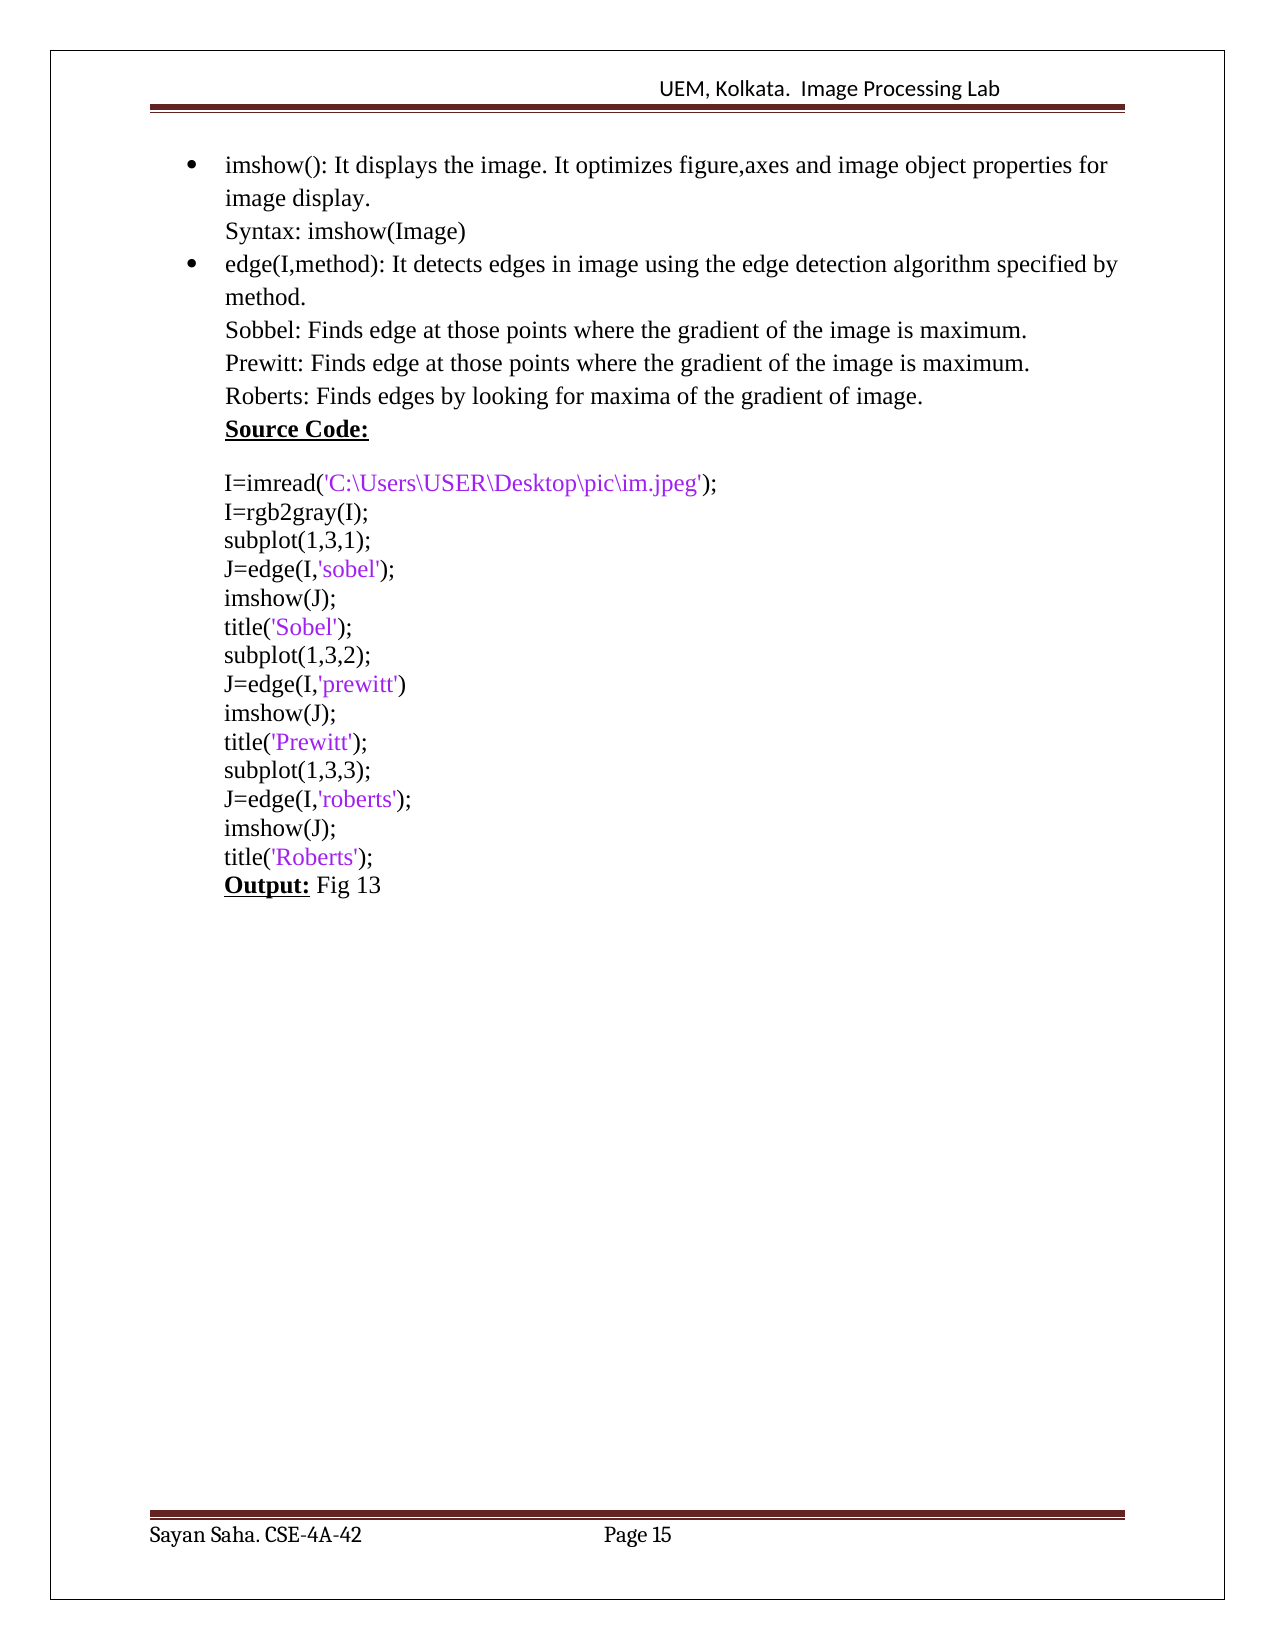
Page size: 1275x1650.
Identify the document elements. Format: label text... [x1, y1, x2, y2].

text I=imread('C:\Users\USER\Desktop\pic\im.jpeg'); [224, 468, 1125, 497]
text imshow(J); [224, 698, 1125, 727]
list edge(I,method): It detects edges in image using the edge detection algorithm specified by method. [187, 249, 1125, 311]
text imshow(J); [224, 813, 1125, 842]
list Roberts: Finds edges by looking for maxima of the gradient of image. [225, 381, 1125, 410]
text subplot(1,3,3); [224, 756, 1125, 784]
text J=edge(I,'prewitt') [224, 669, 1125, 698]
text title('Prewitt'); [224, 727, 1125, 756]
text I=rgb2gray(I); [224, 497, 1125, 526]
list Source Code: [225, 414, 1125, 443]
text imshow(J); [224, 583, 1125, 612]
list Sobbel: Finds edge at those points where the gradient of the image is maximum. [225, 315, 1125, 344]
text subplot(1,3,2); [224, 641, 1125, 669]
text title('Sobel'); [224, 612, 1125, 641]
text title('Roberts'); [224, 842, 1125, 871]
list imshow(): It displays the image. It optimizes figure,axes and image object properties for image display. [187, 150, 1125, 212]
text Output: Fig 13 [224, 871, 1125, 899]
text J=edge(I,'roberts'); [224, 784, 1125, 813]
text subplot(1,3,1); [224, 526, 1125, 554]
list Syntax: imshow(Image) [225, 216, 1125, 245]
text J=edge(I,'sobel'); [224, 554, 1125, 583]
list Prewitt: Finds edge at those points where the gradient of the image is maximum. [225, 348, 1125, 377]
